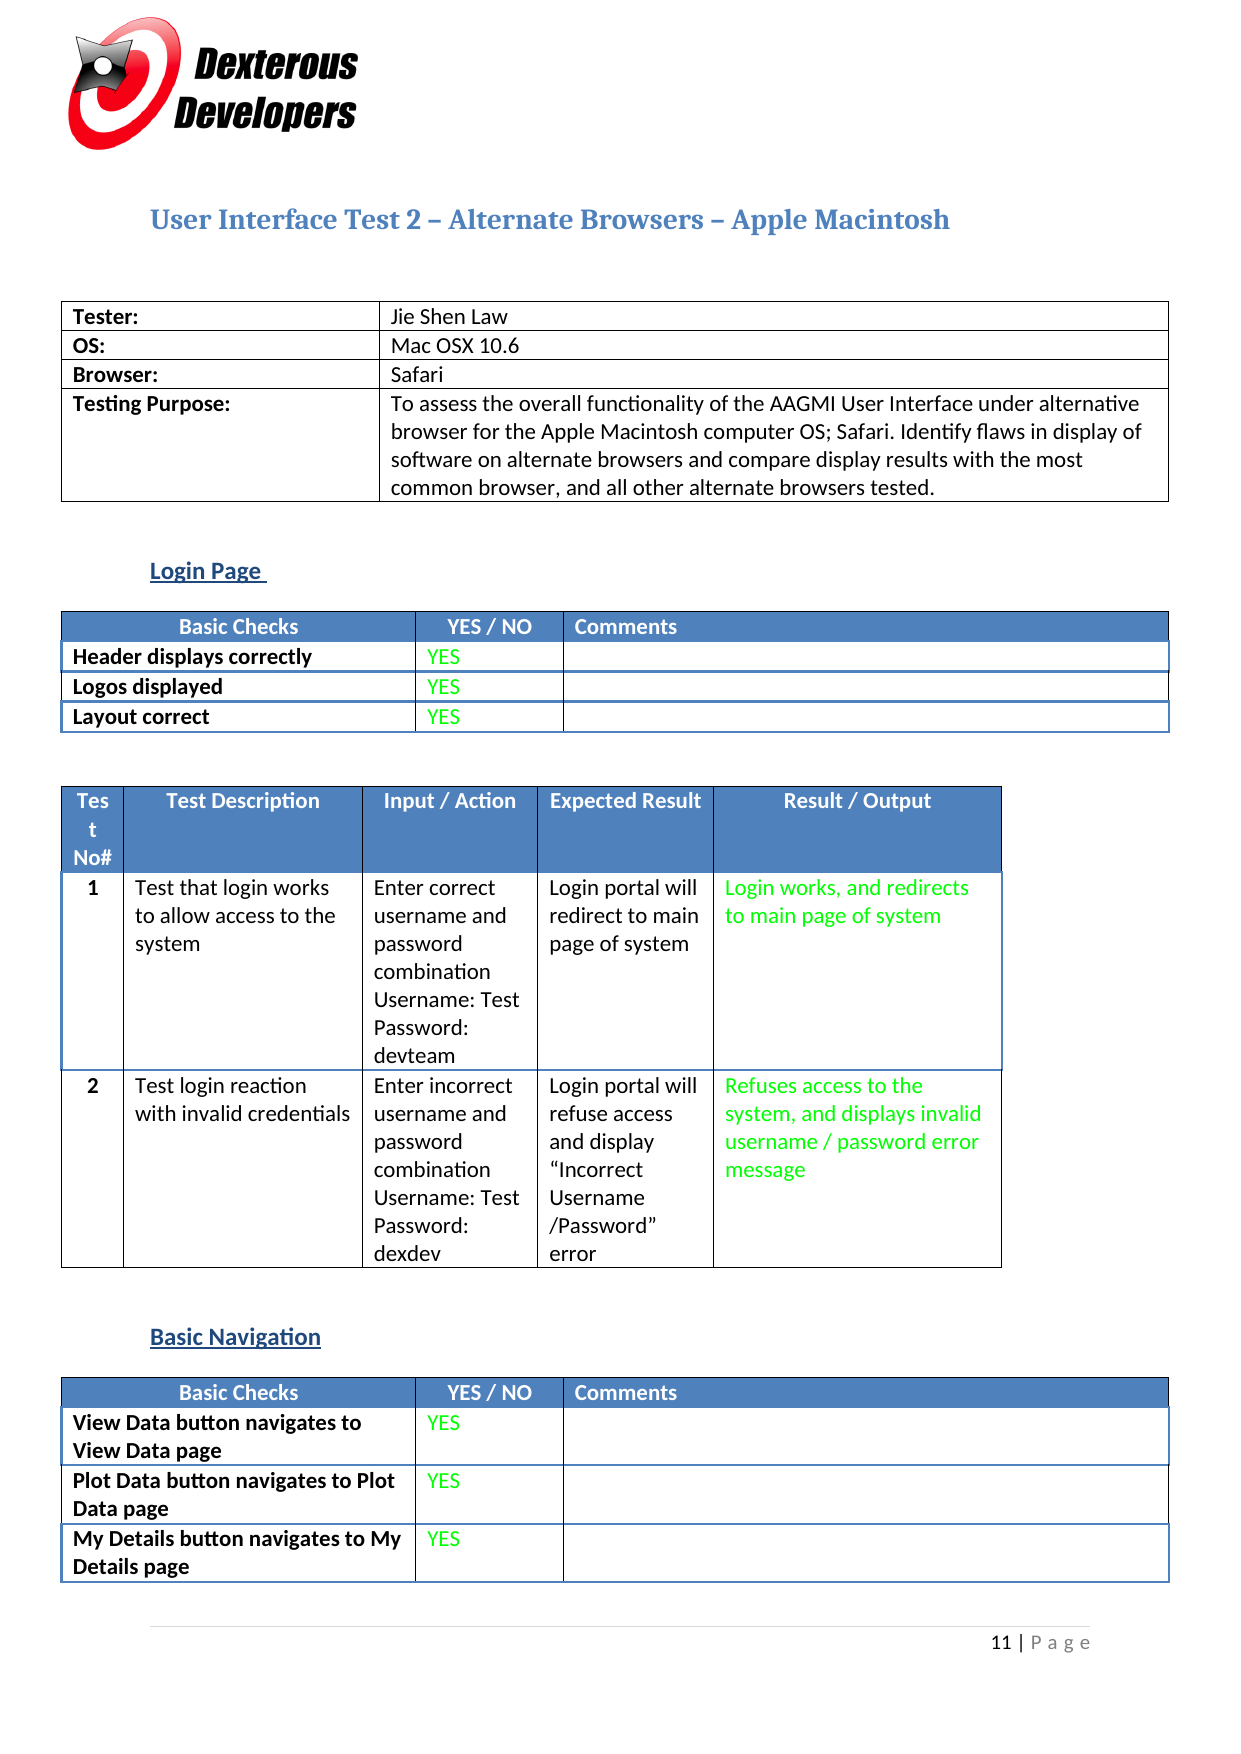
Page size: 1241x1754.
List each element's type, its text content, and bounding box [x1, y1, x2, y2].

table_cell [564, 642, 1168, 670]
table_header YES / NO [416, 612, 563, 640]
table_header Jie Shen Law [380, 302, 1168, 330]
text Basic Navigation [150, 1321, 1090, 1352]
table_cell To assess the overall functionality of the AAGMI User Interface under alternative browser for the Apple Macintosh computer OS; Safari. Identify flaws in display of software on alternate browsers and compare display results with the most common browser, and all other alternate browsers tested. [380, 389, 1168, 501]
table_cell Testing Purpose: [62, 389, 379, 501]
table_header Expected Result [538, 787, 713, 871]
table_cell [564, 703, 1168, 731]
table_cell Header displays correctly [63, 642, 415, 670]
table_cell YES [416, 673, 563, 700]
table_cell Plot Data button navigates to Plot Data page [62, 1466, 415, 1522]
table_cell [564, 1525, 1168, 1581]
table_cell View Data button navigates to View Data page [63, 1408, 415, 1464]
table_cell Login portal will refuse access and display “Incorrect Username /Password” error [538, 1071, 713, 1267]
table_cell YES [416, 703, 563, 731]
table_cell YES [416, 1525, 563, 1581]
table_header Tester: [62, 302, 379, 330]
table_cell Test that login works to allow access to the system [124, 873, 362, 1069]
table_cell Logos displayed [62, 673, 415, 700]
table_header Result / Output [714, 787, 1001, 871]
table_cell Refuses access to the system, and displays invalid username / password error message [714, 1071, 1001, 1267]
table_cell Safari [380, 360, 1168, 388]
table_cell Login portal will redirect to main page of system [538, 873, 713, 1069]
table_cell 1 [63, 873, 123, 1069]
table_header Basic Checks [62, 1378, 415, 1406]
table_header Test Description [124, 787, 362, 871]
table_cell YES [416, 642, 563, 670]
subtitle User Interface Test 2 – Alternate Browsers – Apple Macintosh [150, 203, 1090, 237]
table_cell Test login reaction with invalid credentials [124, 1071, 362, 1267]
table_header Test No# [62, 787, 123, 871]
table_cell OS: [62, 331, 379, 359]
table_header Input / Action [363, 787, 537, 871]
table_cell [564, 673, 1168, 700]
table_cell My Details button navigates to My Details page [63, 1525, 415, 1581]
table_cell YES [416, 1408, 563, 1464]
table_cell Browser: [62, 360, 379, 388]
table_cell Layout correct [63, 703, 415, 731]
table_header YES / NO [416, 1378, 563, 1406]
table_header Comments [564, 612, 1168, 640]
table_cell Mac OSX 10.6 [380, 331, 1168, 359]
table_cell Login works, and redirects to main page of system [714, 873, 1001, 1069]
table_cell YES [416, 1466, 563, 1522]
table_cell [564, 1408, 1168, 1464]
table_cell Enter incorrect username and password combination Username: Test Password: dexdev [363, 1071, 537, 1267]
table_header Comments [564, 1378, 1168, 1406]
table_cell [564, 1466, 1168, 1522]
picture [53, 0, 374, 171]
table_cell 2 [62, 1071, 123, 1267]
table_header Basic Checks [62, 612, 415, 640]
text Login Page [150, 555, 1090, 586]
table_cell Enter correct username and password combination Username: Test Password: devteam [363, 873, 537, 1069]
